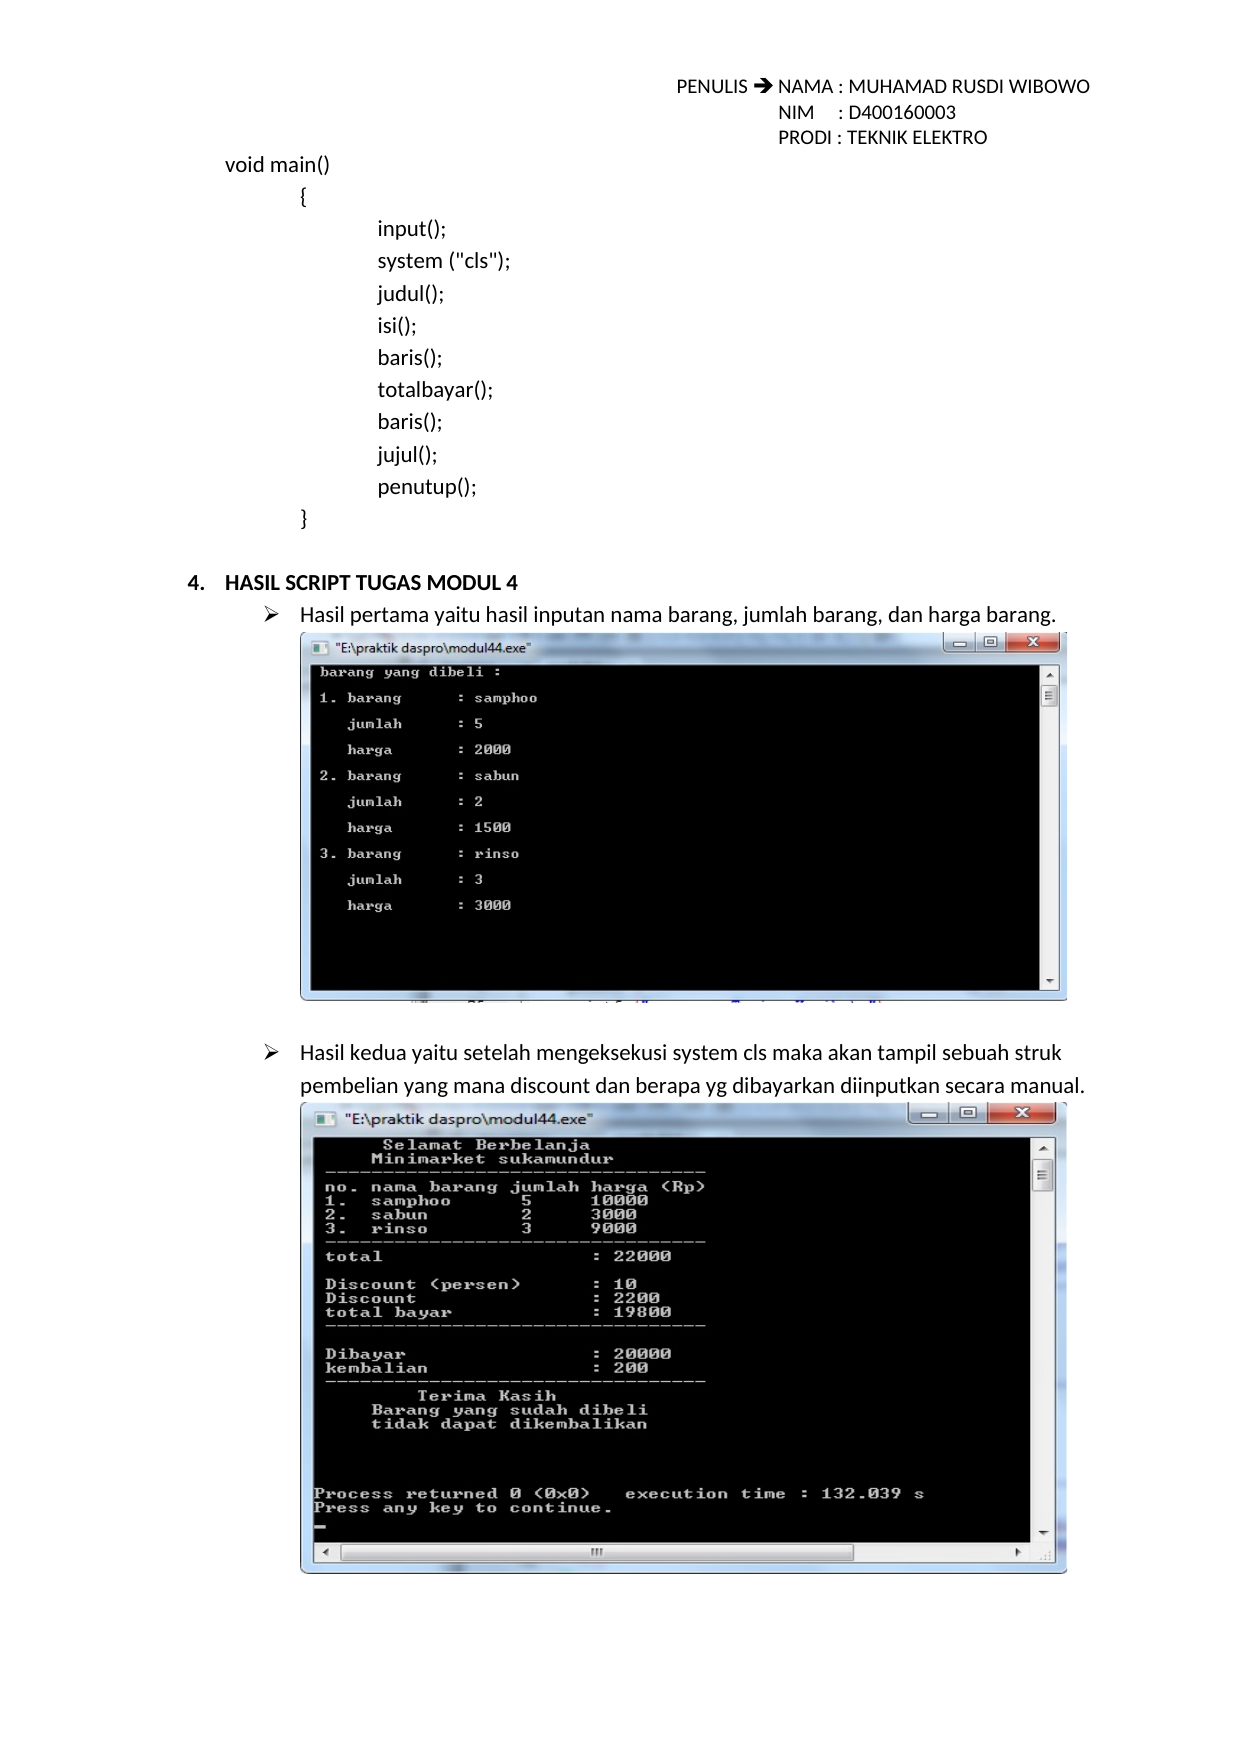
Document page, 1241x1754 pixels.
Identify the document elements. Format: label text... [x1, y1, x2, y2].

text jujul(); [357, 440, 1090, 468]
text totalbayar(); [357, 375, 1090, 403]
list Hasil pertama yaitu hasil inputan nama barang, jumlah barang, dan harga barang. [262, 601, 1090, 629]
text baris(); [357, 343, 1090, 371]
text judul(); [357, 279, 1090, 307]
text penutup(); [357, 472, 1090, 500]
text void main() [225, 150, 1090, 178]
picture [300, 632, 1068, 1003]
text isi(); [357, 311, 1090, 339]
picture [300, 1102, 1068, 1574]
text { [225, 182, 1090, 210]
list HASIL SCRIPT TUGAS MODUL 4 [187, 568, 1090, 596]
text } [225, 504, 1090, 532]
text input(); [357, 214, 1090, 242]
list Hasil kedua yaitu setelah mengeksekusi system cls maka akan tampil sebuah struk pembelian yang mana discount dan berapa yg dibayarkan diinputkan secara manual. [262, 1038, 1090, 1099]
text baris(); [357, 407, 1090, 436]
text system ("cls"); [357, 247, 1090, 274]
